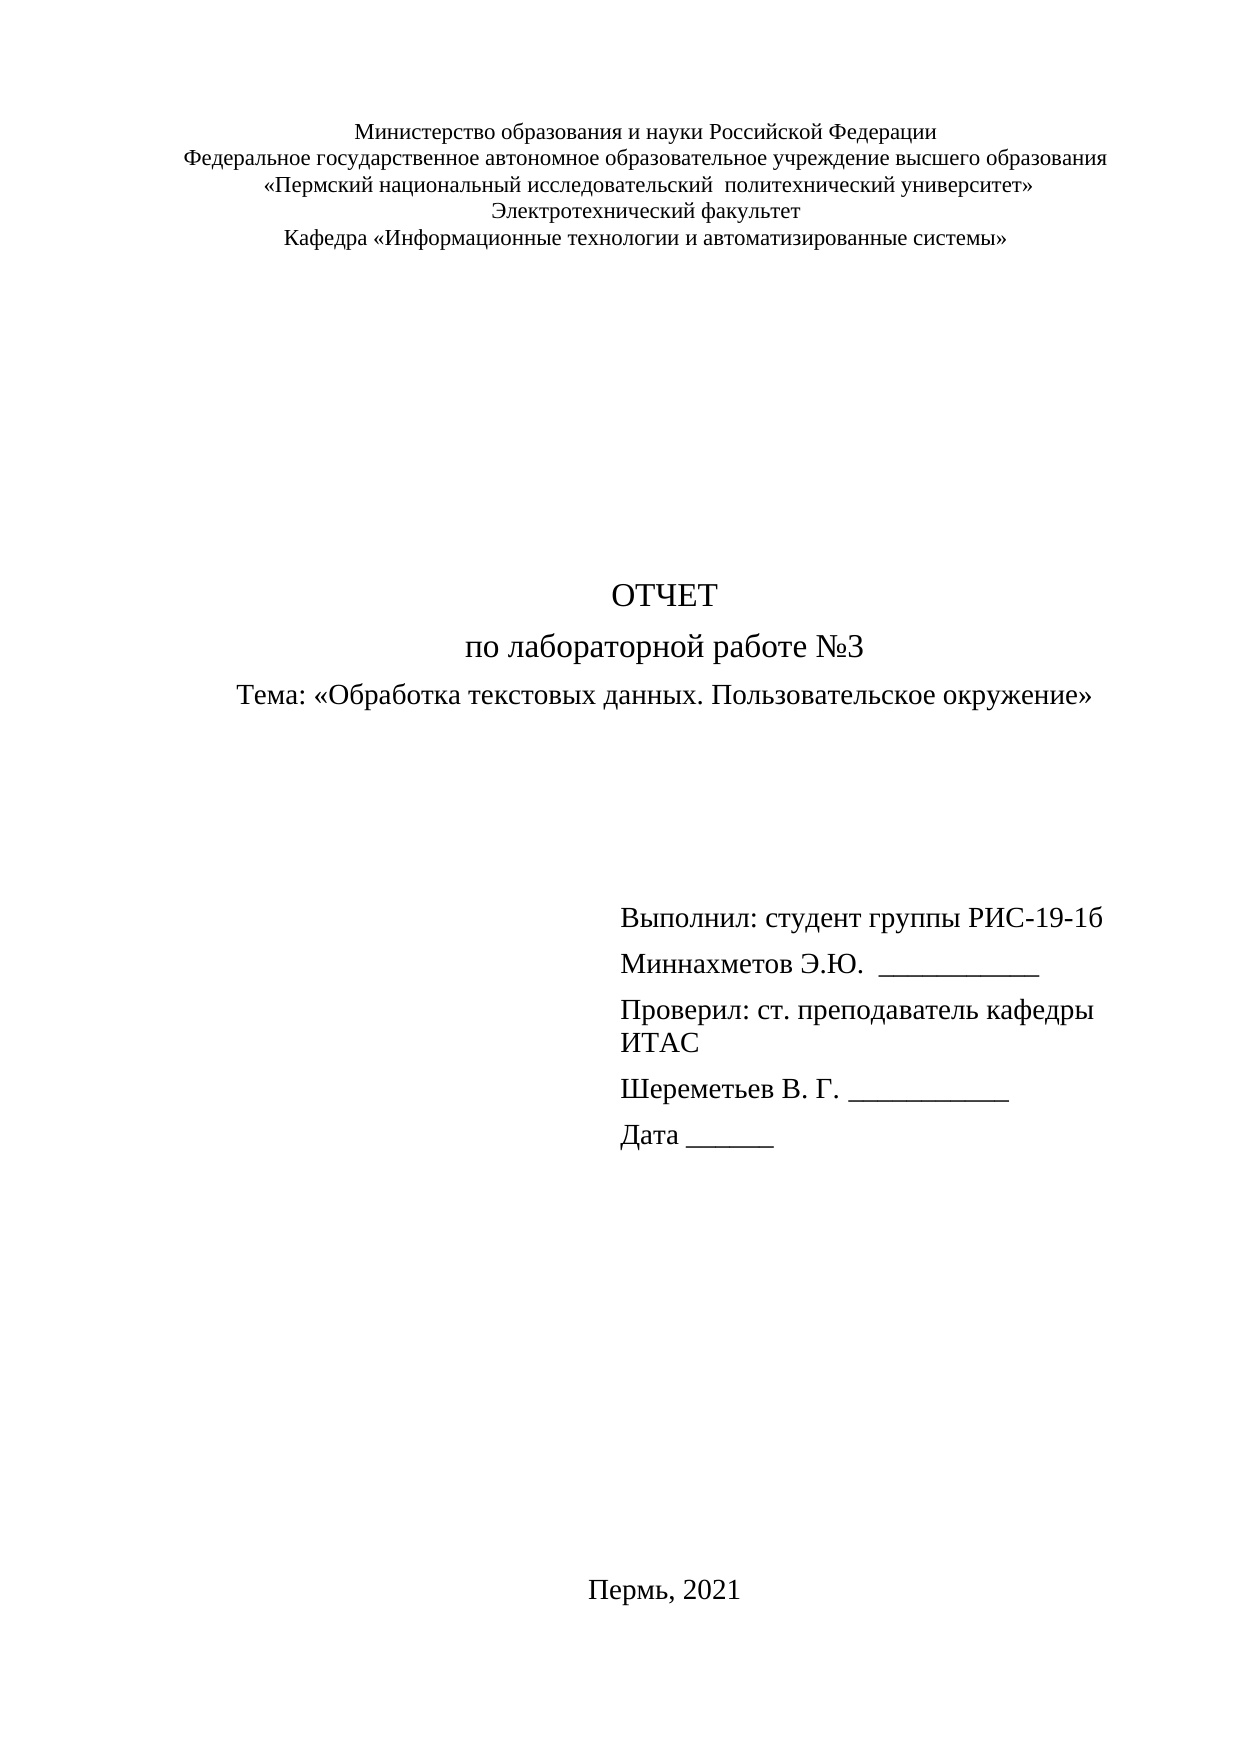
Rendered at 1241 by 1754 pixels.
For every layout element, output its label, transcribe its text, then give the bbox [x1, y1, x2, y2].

text по лабораторной работе №3 [177, 626, 1152, 664]
text Тема: «Обработка текстовых данных. Пользовательское окружение» [177, 677, 1152, 710]
text Проверил: ст. преподаватель кафедры ИТАС [620, 992, 1152, 1059]
text Пермь, 2021 [177, 1572, 1152, 1605]
text ОТЧЕТ [177, 575, 1152, 613]
text Шереметьев В. Г. ___________ [620, 1071, 1152, 1105]
text Федеральное государственное автономное образовательное учреждение высшего образования [177, 144, 1114, 171]
text «Пермский национальный исследовательский политехнический университет» [177, 171, 1115, 197]
text Выполнил: студент группы РИС-19-1б [620, 900, 1152, 933]
text Электротехнический факультет [177, 197, 1115, 223]
text Миннахметов Э.Ю. ___________ [620, 946, 1152, 979]
text Дата ______ [620, 1117, 1152, 1151]
text Министерство образования и науки Российской Федерации [177, 118, 1115, 144]
text Кафедра «Информационные технологии и автоматизированные системы» [177, 223, 1115, 250]
